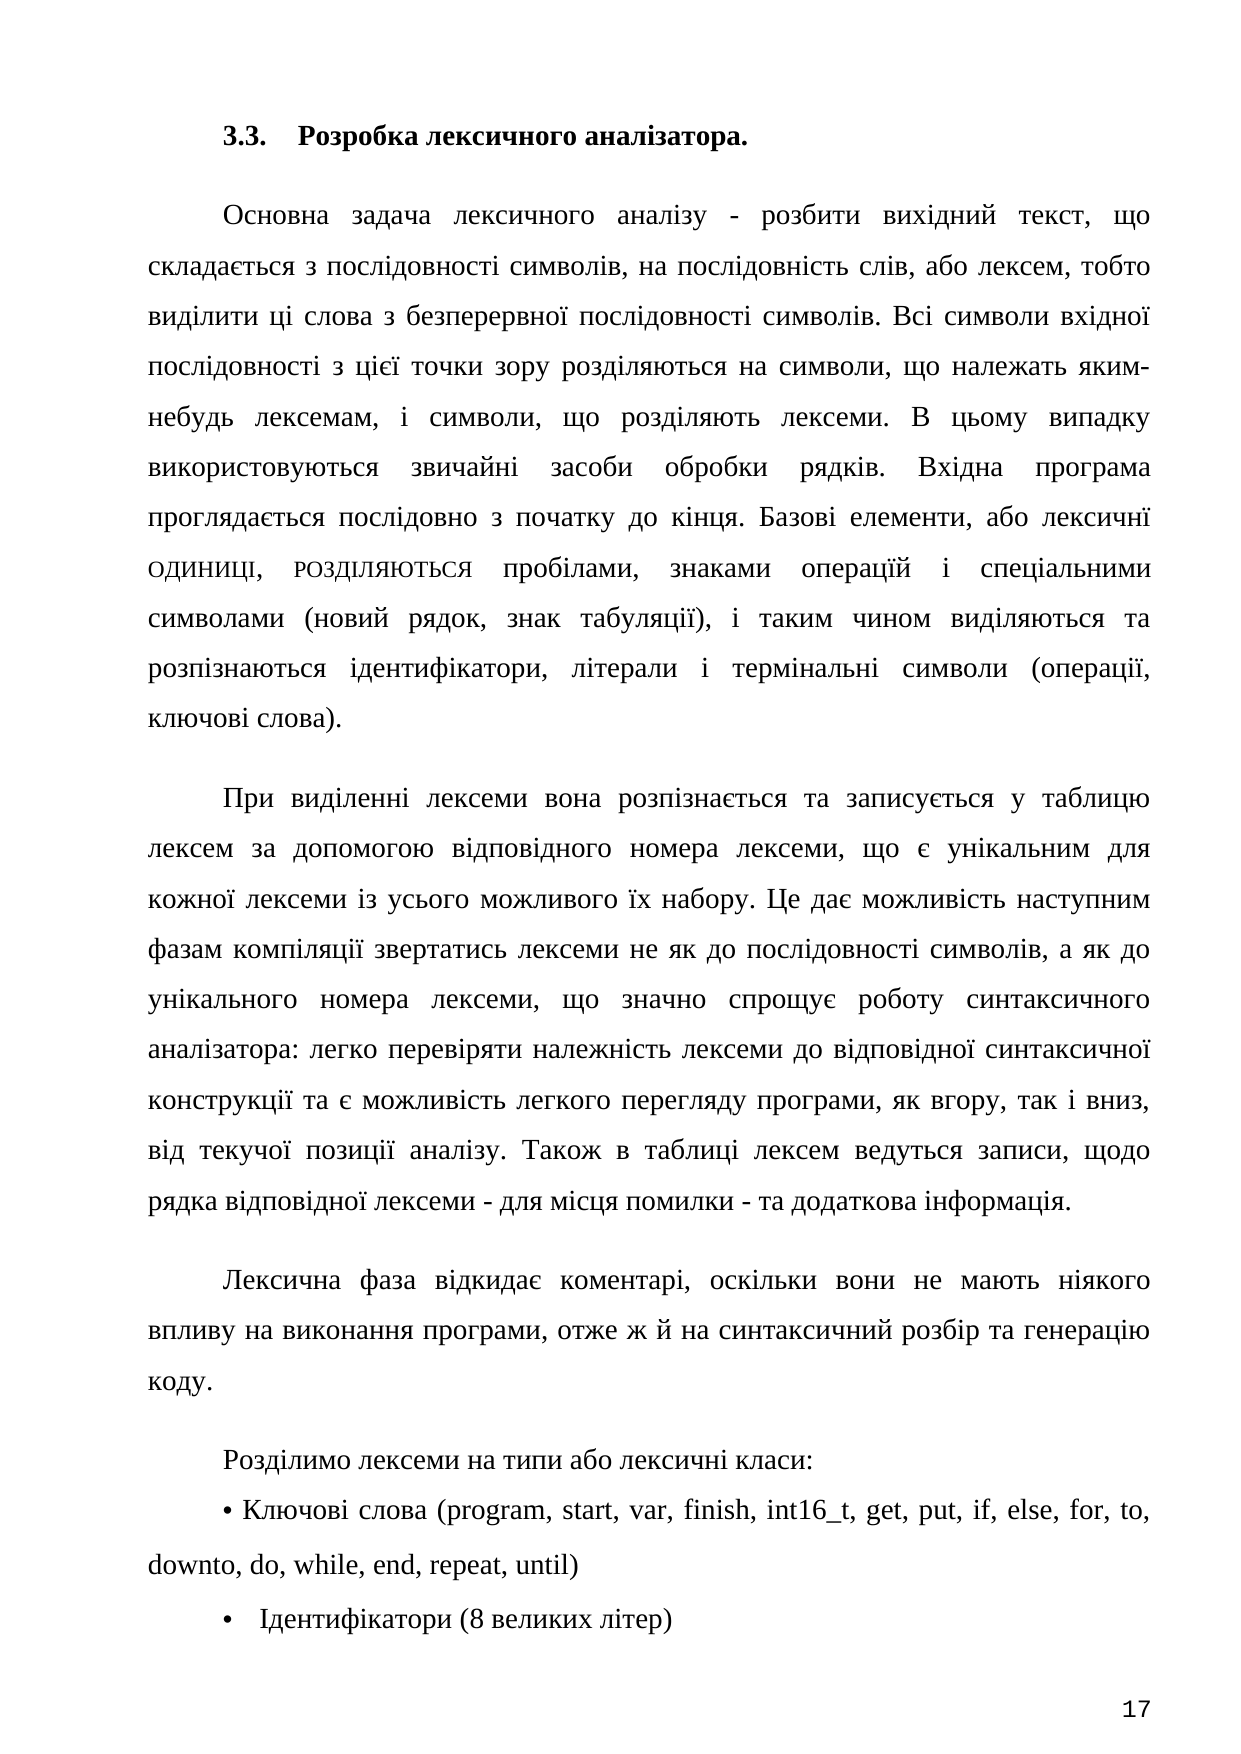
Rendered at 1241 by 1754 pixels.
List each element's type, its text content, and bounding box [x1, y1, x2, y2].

list Розробка лексичного аналізатора. [148, 118, 1152, 152]
text • Ключові слова (program, start, var, finish, int16_t, get, put, if, else, for, to, downto, do, while, end, repeat, until) [148, 1492, 1152, 1580]
list Ідентифікатори (8 великих літер) [223, 1601, 1152, 1634]
text Розділимо лексеми на типи або лексичні класи: [148, 1442, 1152, 1476]
text Лексична фаза відкидає коментарі, оскільки вони не мають ніякого впливу на виконання програми, отже ж й на синтаксичний розбір та генерацію коду. [148, 1262, 1152, 1396]
text Основна задача лексичного аналізу - розбити вихідний текст, що складається з послідовності символів, на послідовність слів, або лексем, тобто виділити ці слова з безперервної послідовності символів. Всі символи вхідної послідовності з цієї точки зору розділяються на символи, що належать яким-небудь лексемам, і символи, що розділяють лексеми. В цьому випадку використовуються звичайні засоби обробки рядків. Вхідна програма проглядається послідовно з початку до кінця. Базові елементи, або лексичнї одиниці, розділяються пробілами, знаками операцїй i спеціальними символами (новий рядок, знак табуляції), і таким чином виділяються та розпізнаються ідентифікатори, літерали і термінальні символи (операції, ключові слова). [148, 197, 1152, 734]
text При виділенні лексеми вона розпізнається та записується у таблицю лексем за допомогою відповідного номера лексеми, що є унікальним для кожної лексеми із усього можливого їх набору. Це дає можливість наступним фазам компіляції звертатись лексеми не як до послідовності символів, а як до унікального номера лексеми, що значно спрощує роботу синтаксичного аналізатора: легко перевіряти належність лексеми до відповідної синтаксичної конструкції та є можливість легкого перегляду програми, як вгору, так і вниз, від текучої позиції аналізу. Також в таблиці лексем ведуться записи, щодо рядка відповідної лексеми - для місця помилки - та додаткова інформація. [148, 780, 1152, 1216]
